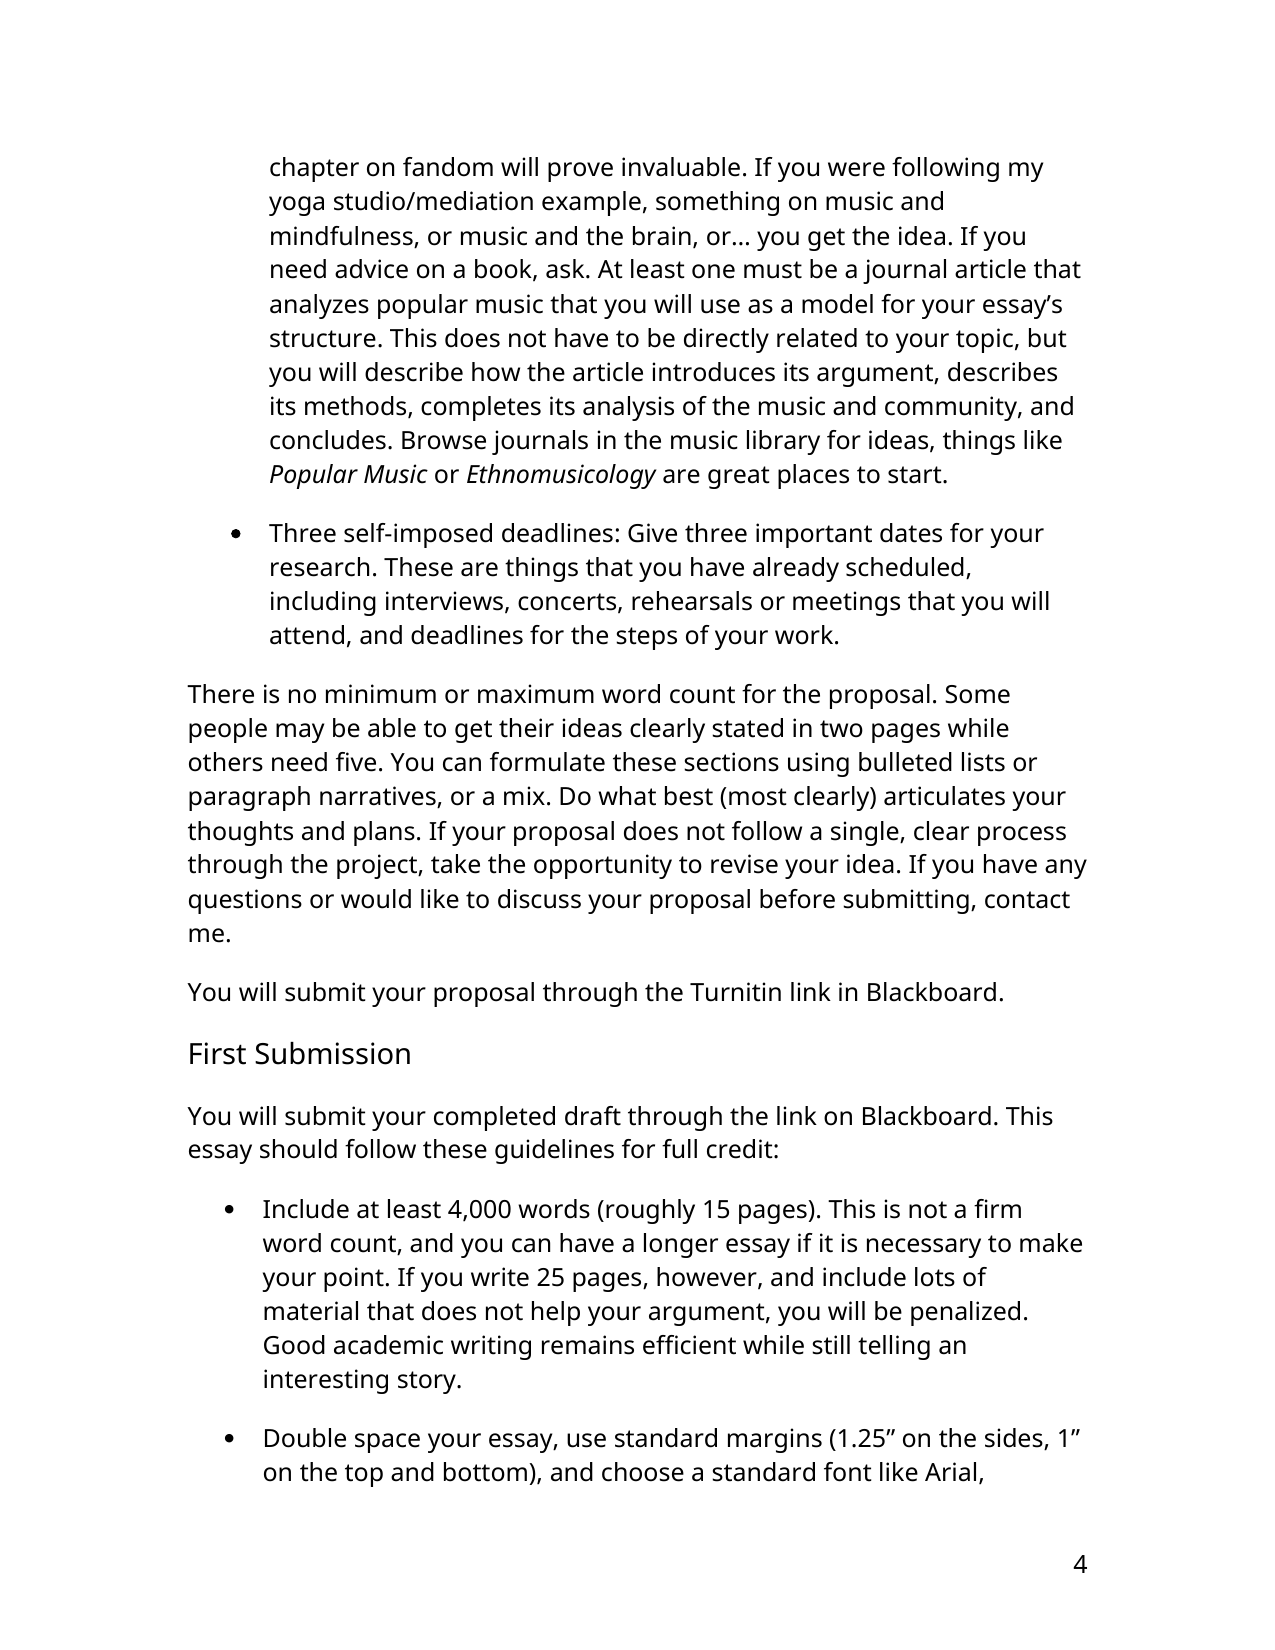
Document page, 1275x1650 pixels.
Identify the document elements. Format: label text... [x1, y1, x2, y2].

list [225, 1421, 1087, 1489]
text There is no minimum or maximum word count for the proposal. Some people may be able to get their ideas clearly stated in two pages while others need five. You can formulate these sections using bulleted lists or paragraph narratives, or a mix. Do what best (most clearly) articulates your thoughts and plans. If your proposal does not follow a single, clear process through the project, take the opportunity to revise your idea. If you have any questions or would like to discuss your proposal before submitting, contact me. [187, 677, 1087, 949]
list Three self-imposed deadlines: Give three important dates for your research. These are things that you have already scheduled, including interviews, concerts, rehearsals or meetings that you will attend, and deadlines for the steps of your work. [231, 516, 1087, 652]
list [231, 150, 1087, 491]
list Include at least 4,000 words (roughly 15 pages). This is not a firm word count, and you can have a longer essay if it is necessary to make your point. If you write 25 pages, however, and include lots of material that does not help your argument, you will be penalized. Good academic writing remains efficient while still telling an interesting story. [225, 1191, 1087, 1396]
text You will submit your completed draft through the link on Blackboard. This essay should follow these guidelines for full credit: [187, 1098, 1087, 1166]
text First Submission [187, 1033, 1087, 1073]
text You will submit your proposal through the Turnitin link in Blackboard. [187, 974, 1087, 1008]
